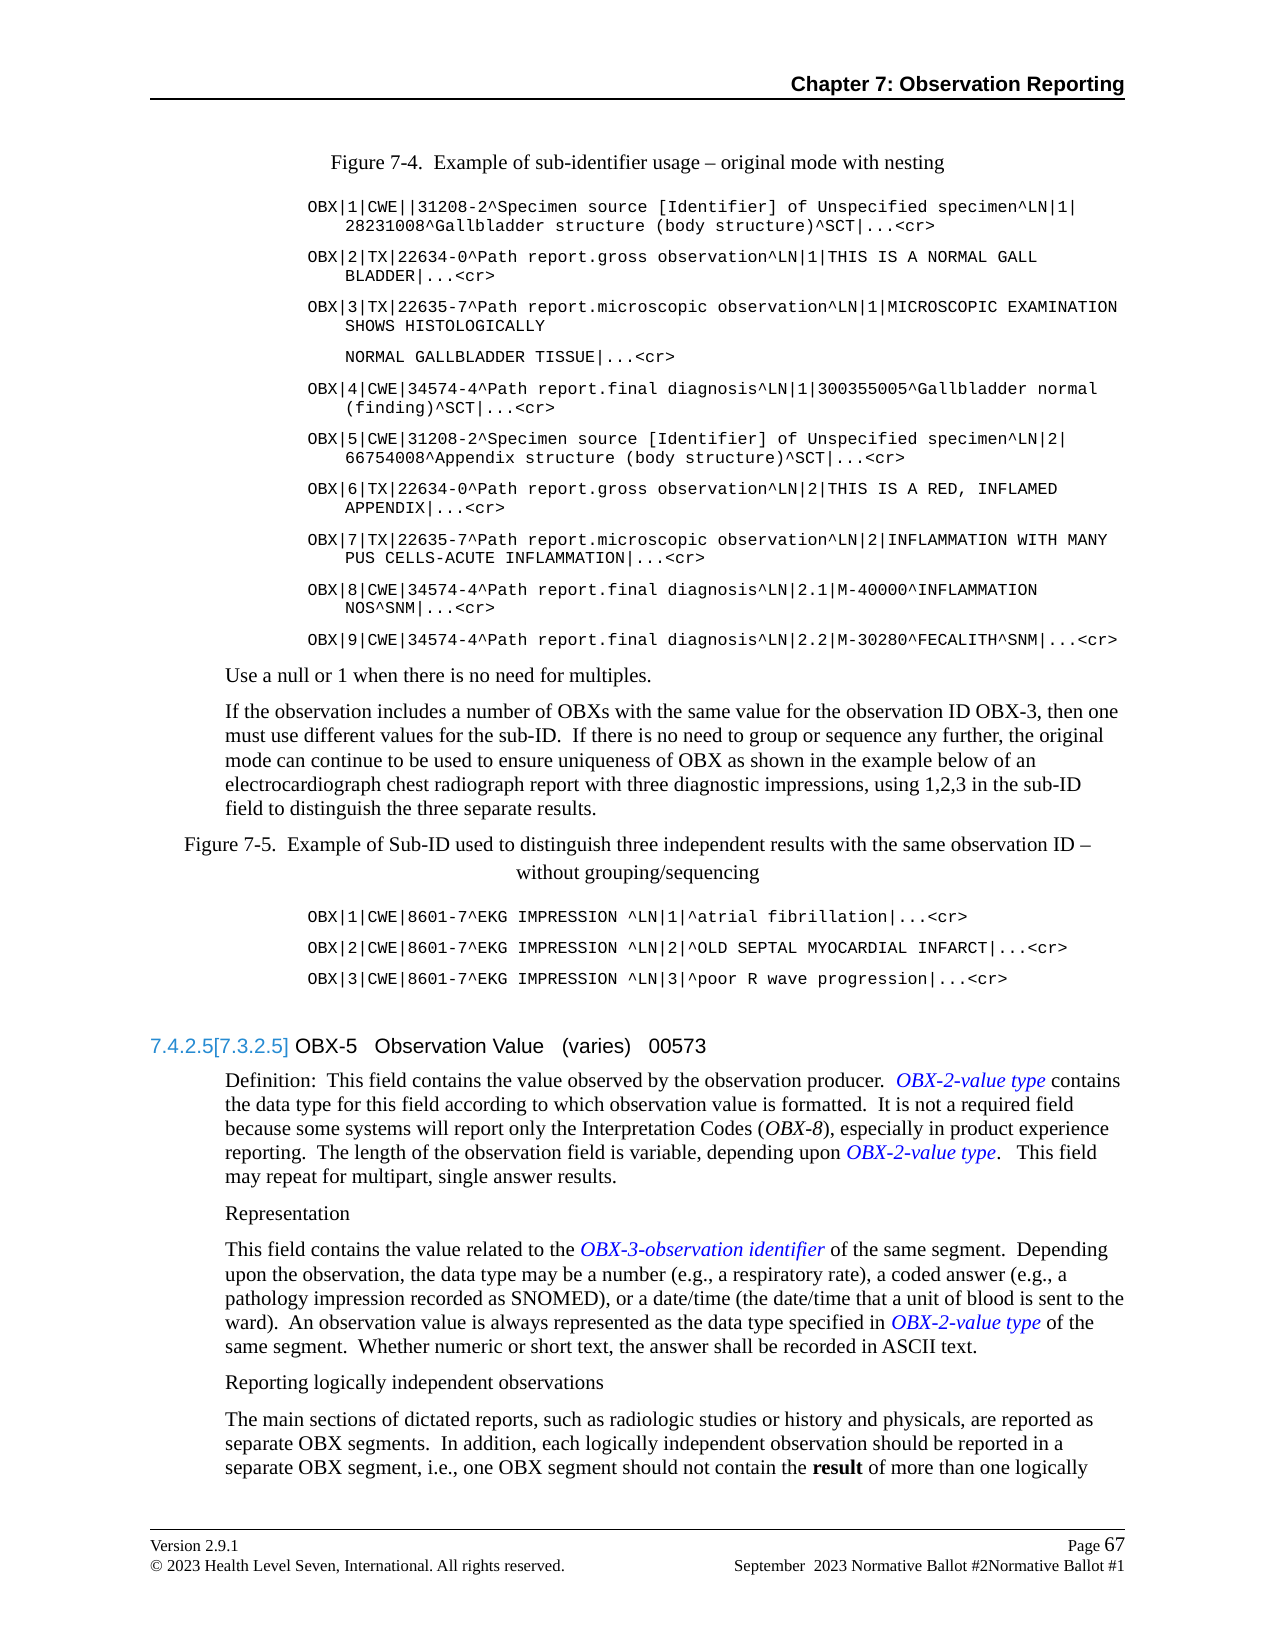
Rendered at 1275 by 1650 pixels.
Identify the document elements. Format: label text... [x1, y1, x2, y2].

text Reporting logically independent observations [225, 1370, 1125, 1394]
text This field contains the value related to the OBX-3-observation identifier of the same segment. Depending upon the observation, the data type may be a number (e.g., a respiratory rate), a coded answer (e.g., a pathology impression recorded as SNOMED), or a date/time (the date/time that a unit of blood is sent to the ward). An observation value is always represented as the data type specified in OBX-2-value type of the same segment. Whether numeric or short text, the answer shall be recorded in ASCII text. [225, 1237, 1125, 1358]
text OBX|1|CWE|8601-7^EKG IMPRESSION ^LN|1|^atrial fibrillation|...<cr> [307, 908, 1125, 927]
text OBX|4|CWE|34574-4^Path report.final diagnosis^LN|1|300355005^Gallbladder normal (finding)^SCT|...<cr> [307, 380, 1125, 418]
text NORMAL GALLBLADDER TISSUE|...<cr> [307, 349, 1125, 368]
text Figure 7-4. Example of sub-identifier usage – original mode with nesting [150, 150, 1125, 174]
text Representation [225, 1201, 1125, 1225]
text OBX|8|CWE|34574-4^Path report.final diagnosis^LN|2.1|M-40000^INFLAMMATION NOS^SNM|...<cr> [307, 581, 1125, 619]
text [225, 1407, 1125, 1479]
text OBX|9|CWE|34574-4^Path report.final diagnosis^LN|2.2|M-30280^FECALITH^SNM|...<cr> [307, 631, 1125, 650]
text OBX|2|TX|22634-0^Path report.gross observation^LN|1|THIS IS A NORMAL GALL BLADDER|...<cr> [307, 249, 1125, 286]
text If the observation includes a number of OBXs with the same value for the observation ID OBX-3, then one must use different values for the sub-ID. If there is no need to group or sequence any further, the original mode can continue to be used to ensure uniqueness of OBX as shown in the example below of an electrocardiograph chest radiograph report with three diagnostic impressions, using 1,2,3 in the sub-ID field to distinguish the three separate results. [225, 699, 1125, 820]
text Definition: This field contains the value observed by the observation producer. OBX-2-value type contains the data type for this field according to which observation value is formatted. It is not a required field because some systems will report only the Interpretation Codes (OBX-8), especially in product experience reporting. The length of the observation field is variable, depending upon OBX-2-value type. This field may repeat for multipart, single answer results. [225, 1068, 1125, 1188]
text OBX|7|TX|22635-7^Path report.microscopic observation^LN|2|INFLAMMATION WITH MANY PUS CELLS-ACUTE INFLAMMATION|...<cr> [307, 531, 1125, 569]
subtitle OBX-5 Observation Value (varies) 00573 [150, 1034, 1125, 1058]
text OBX|6|TX|22634-0^Path report.gross observation^LN|2|THIS IS A RED, INFLAMED APPENDIX|...<cr> [307, 481, 1125, 518]
text Figure 7-5. Example of Sub-ID used to distinguish three independent results with the same observation ID – without grouping/sequencing [150, 832, 1125, 884]
text OBX|3|TX|22635-7^Path report.microscopic observation^LN|1|MICROSCOPIC EXAMINATION SHOWS HISTOLOGICALLY [307, 299, 1125, 337]
text Use a null or 1 when there is no need for multiples. [225, 663, 1125, 687]
text OBX|5|CWE|31208-2^Specimen source [Identifier] of Unspecified specimen^LN|2|66754008^Appendix structure (body structure)^SCT|...<cr> [307, 431, 1125, 468]
text OBX|2|CWE|8601-7^EKG IMPRESSION ^LN|2|^OLD SEPTAL MYOCARDIAL INFARCT|...<cr> [307, 939, 1125, 958]
text OBX|3|CWE|8601-7^EKG IMPRESSION ^LN|3|^poor R wave progression|...<cr> [307, 971, 1125, 990]
text OBX|1|CWE||31208-2^Specimen source [Identifier] of Unspecified specimen^LN|1|28231008^Gallbladder structure (body structure)^SCT|...<cr> [307, 198, 1125, 236]
